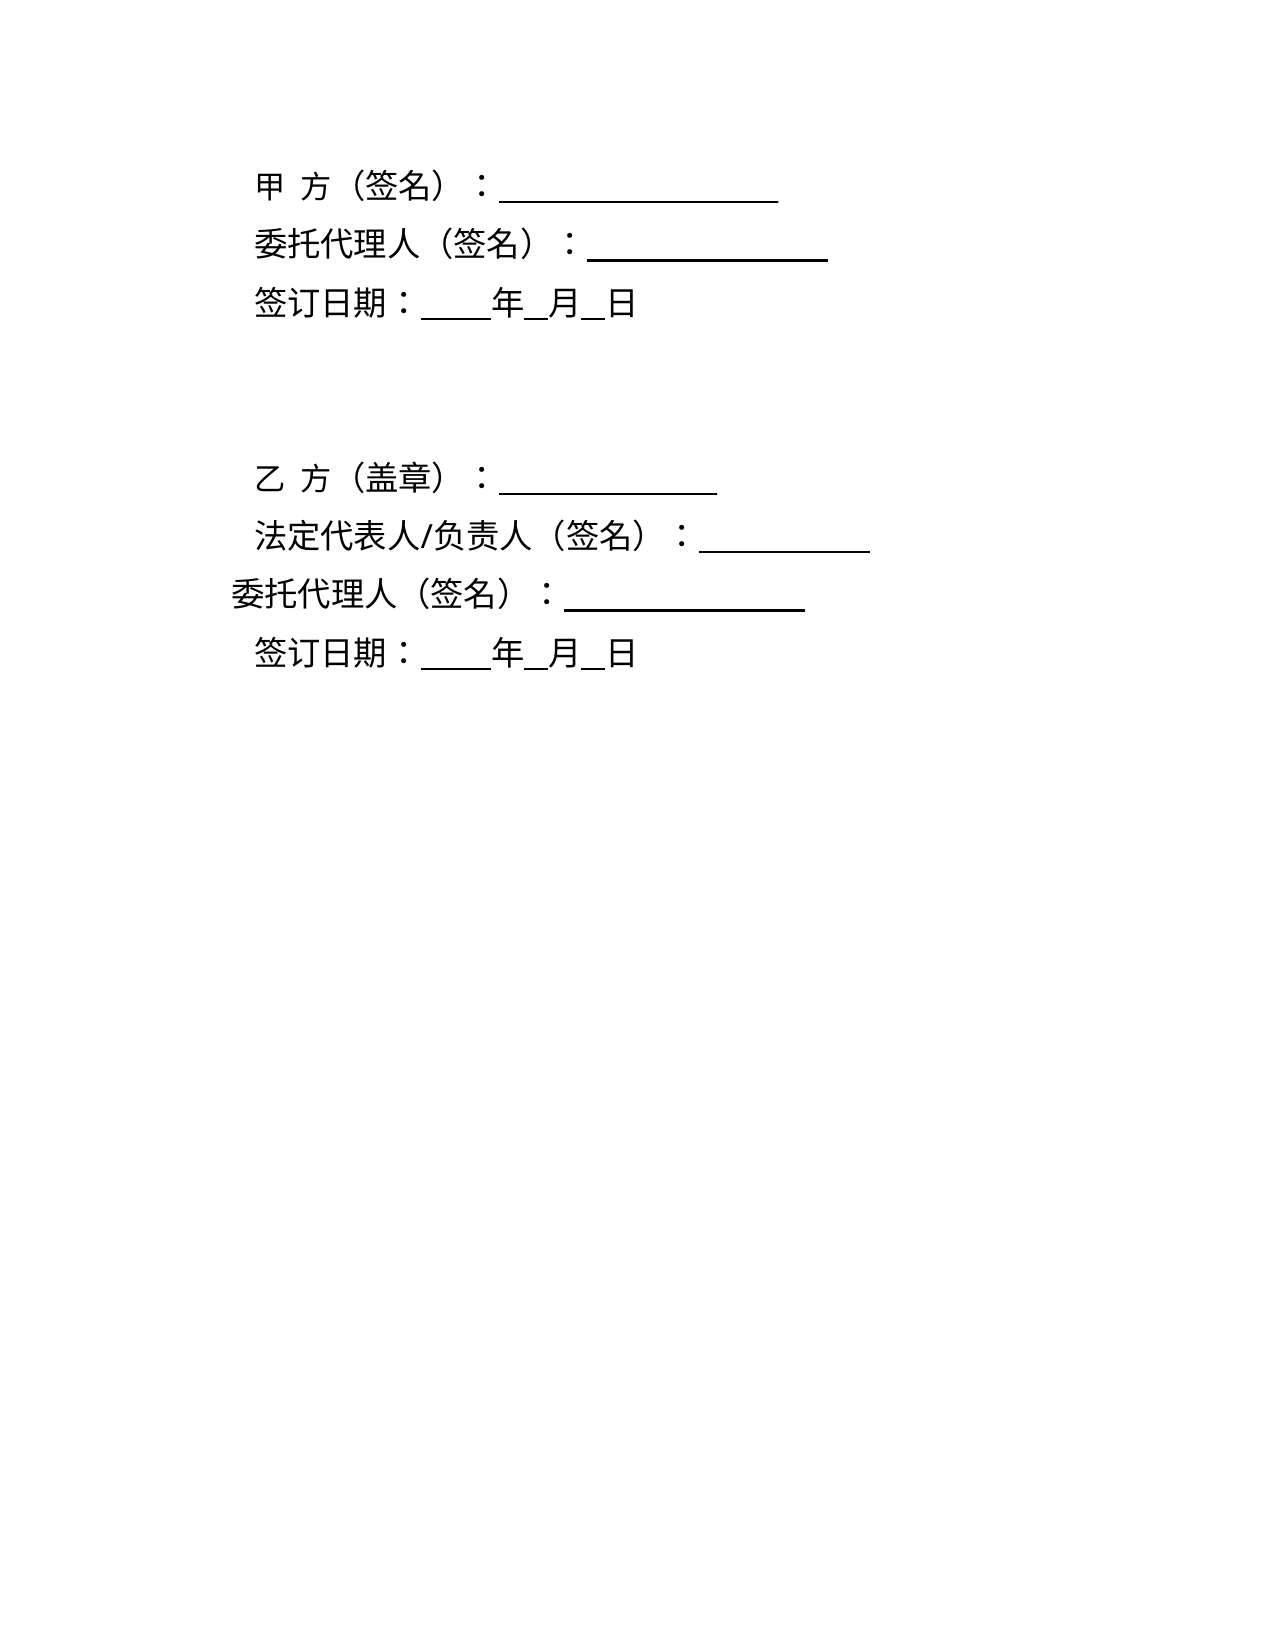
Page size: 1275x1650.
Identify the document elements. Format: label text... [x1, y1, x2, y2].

text 法定代表人/负责人（签名）： [187, 500, 1087, 558]
text 委托代理人（签名）： [187, 208, 1087, 267]
text 签订日期： 年 月 日 [187, 617, 1087, 675]
text 委托代理人（签名）： [187, 558, 1087, 617]
text 甲 方（签名）： [187, 150, 1087, 208]
text 乙 方（盖章）： [187, 442, 1087, 500]
text 签订日期： 年 月 日 [187, 267, 1087, 325]
